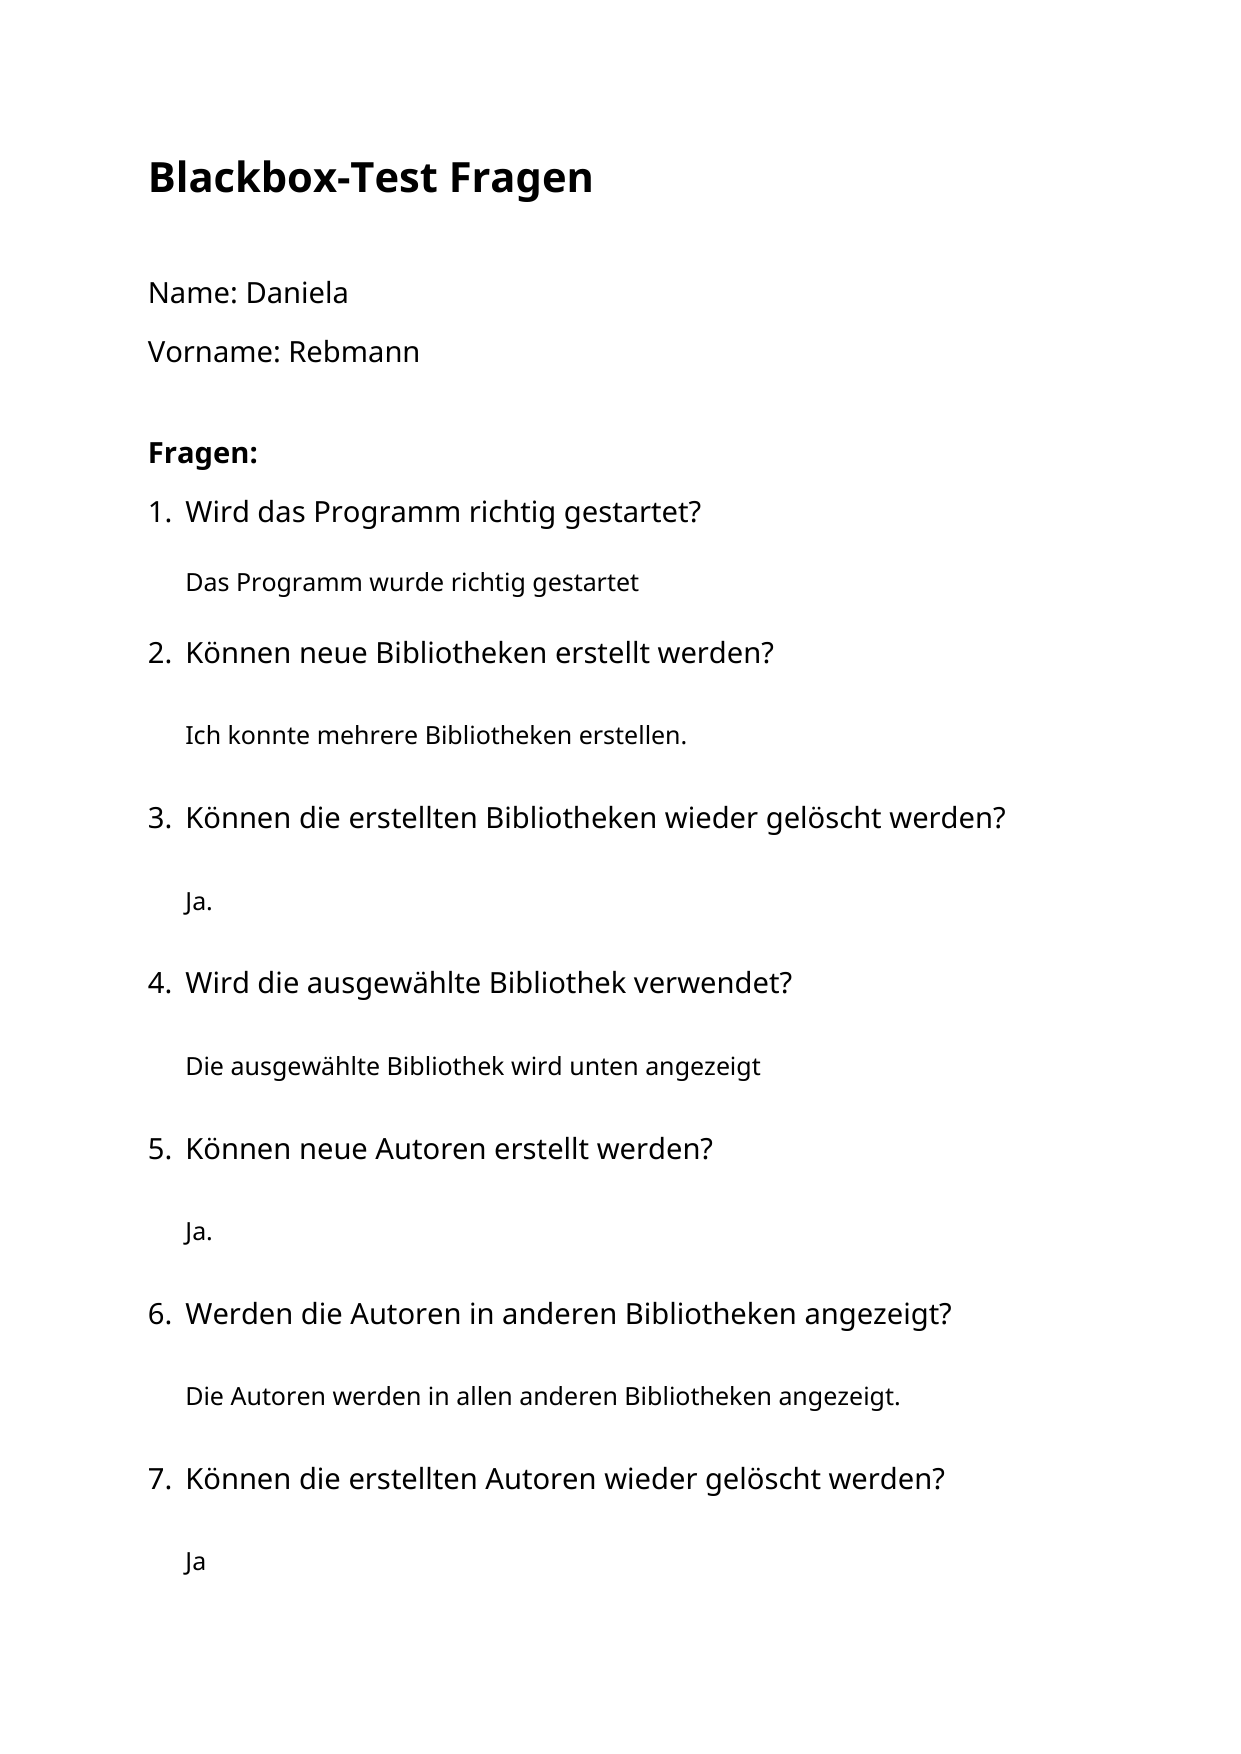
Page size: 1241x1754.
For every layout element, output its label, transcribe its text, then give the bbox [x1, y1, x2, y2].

list Werden die Autoren in anderen Bibliotheken angezeigt? [148, 1293, 1093, 1333]
list Die Autoren werden in allen anderen Bibliotheken angezeigt. [185, 1379, 1093, 1413]
list Wird die ausgewählte Bibliothek verwendet? [148, 963, 1093, 1002]
list Ja. [185, 1214, 1093, 1248]
list Ja. [185, 883, 1093, 917]
list Können neue Bibliotheken erstellt werden? [148, 632, 1093, 672]
list Wird das Programm richtig gestartet? [148, 492, 1093, 531]
list Können die erstellten Autoren wieder gelöscht werden? [148, 1458, 1093, 1498]
text Vorname: Rebmann [148, 331, 1093, 371]
text Blackbox-Test Fragen [148, 148, 1093, 204]
text Fragen: [148, 432, 1093, 472]
list Können die erstellten Bibliotheken wieder gelöscht werden? [148, 798, 1093, 837]
list Das Programm wurde richtig gestartet [185, 565, 1093, 599]
list Ja [185, 1544, 1093, 1578]
text Name: Daniela [148, 272, 1093, 312]
list Können neue Autoren erstellt werden? [148, 1128, 1093, 1168]
list Die ausgewählte Bibliothek wird unten angezeigt [185, 1048, 1093, 1082]
list Ich konnte mehrere Bibliotheken erstellen. [185, 718, 1093, 752]
